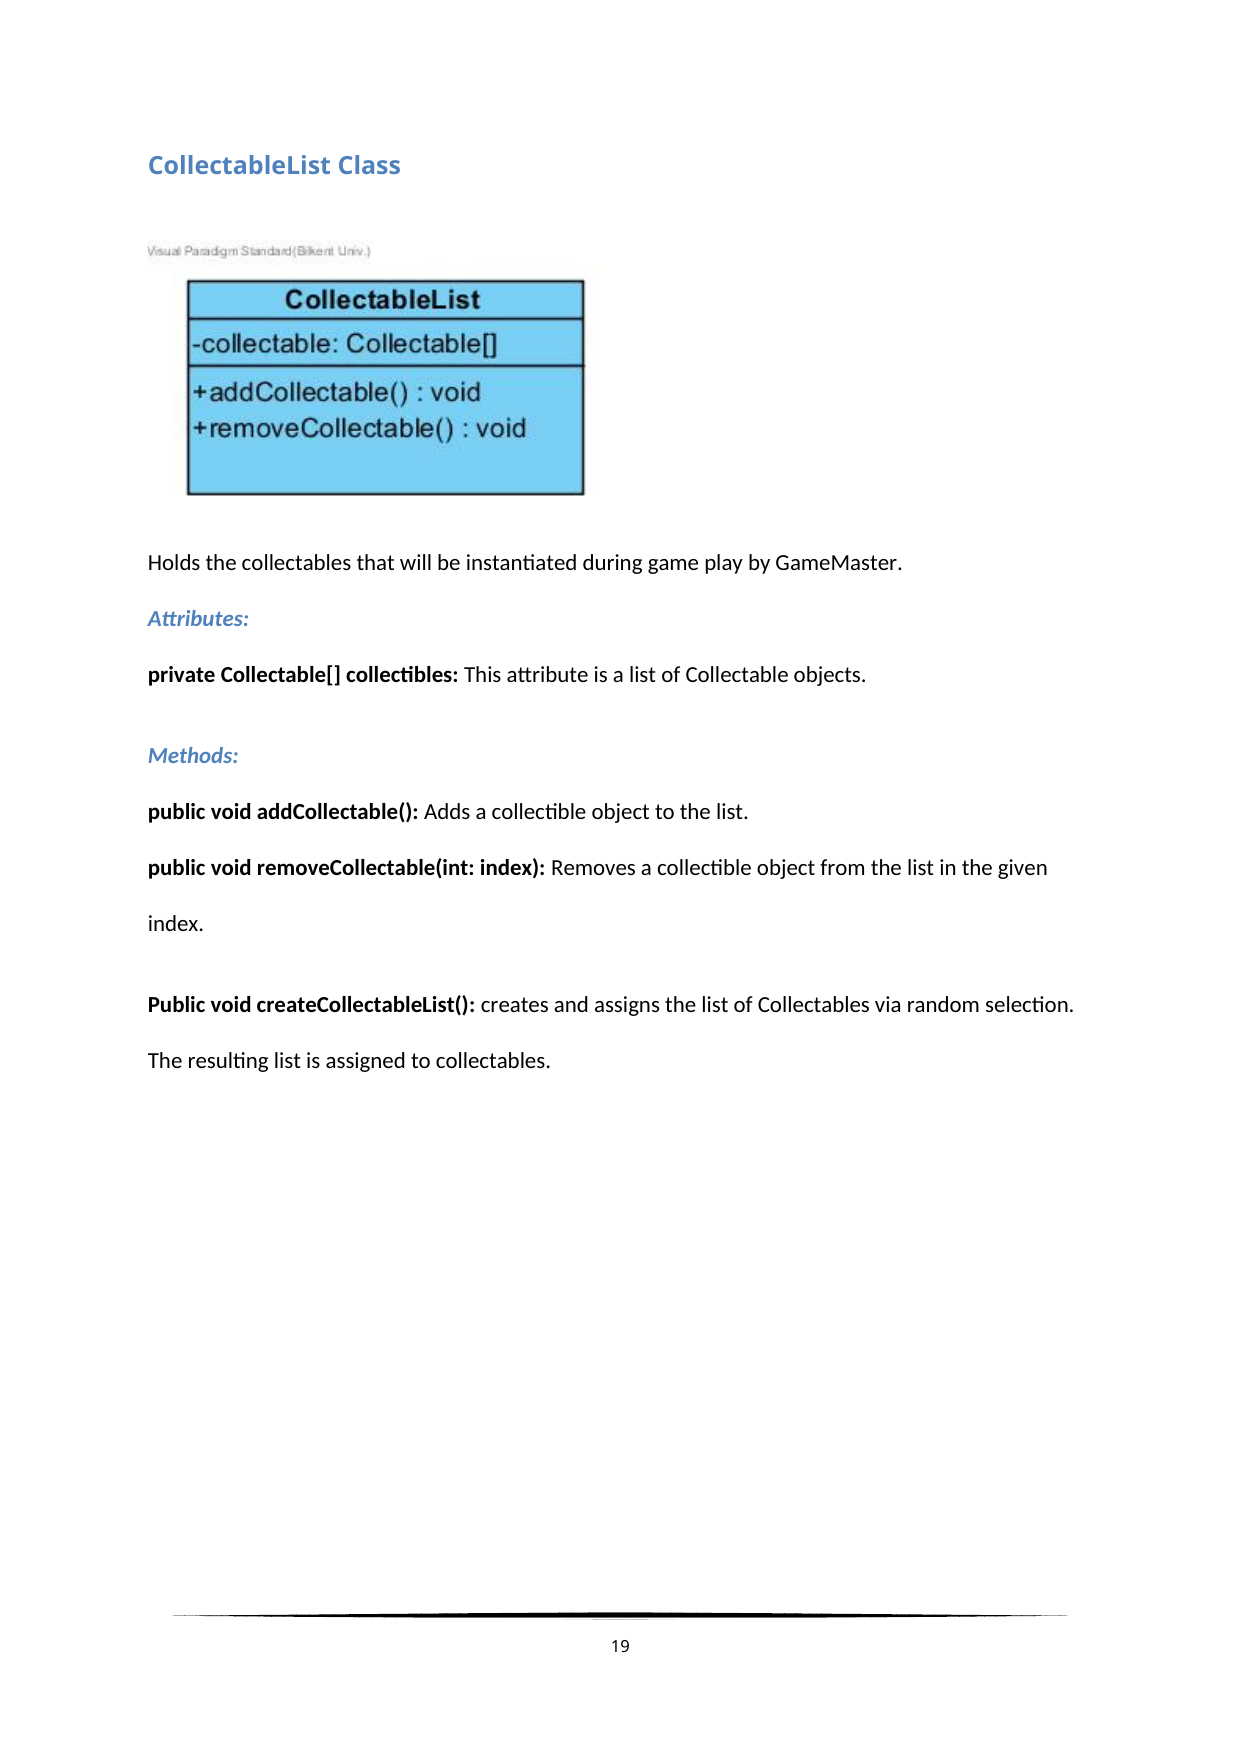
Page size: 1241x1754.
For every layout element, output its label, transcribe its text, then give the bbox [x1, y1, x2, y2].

text Public void createCollectableList(): creates and assigns the list of Collectables via random selection. The resulting list is assigned to collectables. [148, 991, 1093, 1074]
text Holds the collectables that will be instantiated during game play by GameMaster. Attributes: private Collectable[] collectibles: This attribute is a list of Collectable objects. [148, 548, 1093, 688]
text Methods: public void addCollectable(): Adds a collectible object to the list. public void removeCollectable(int: index): Removes a collectible object from the list in the given index. [148, 741, 1093, 937]
picture [171, 1611, 1069, 1620]
picture [147, 240, 625, 496]
text CollectableList Class [148, 148, 1093, 182]
